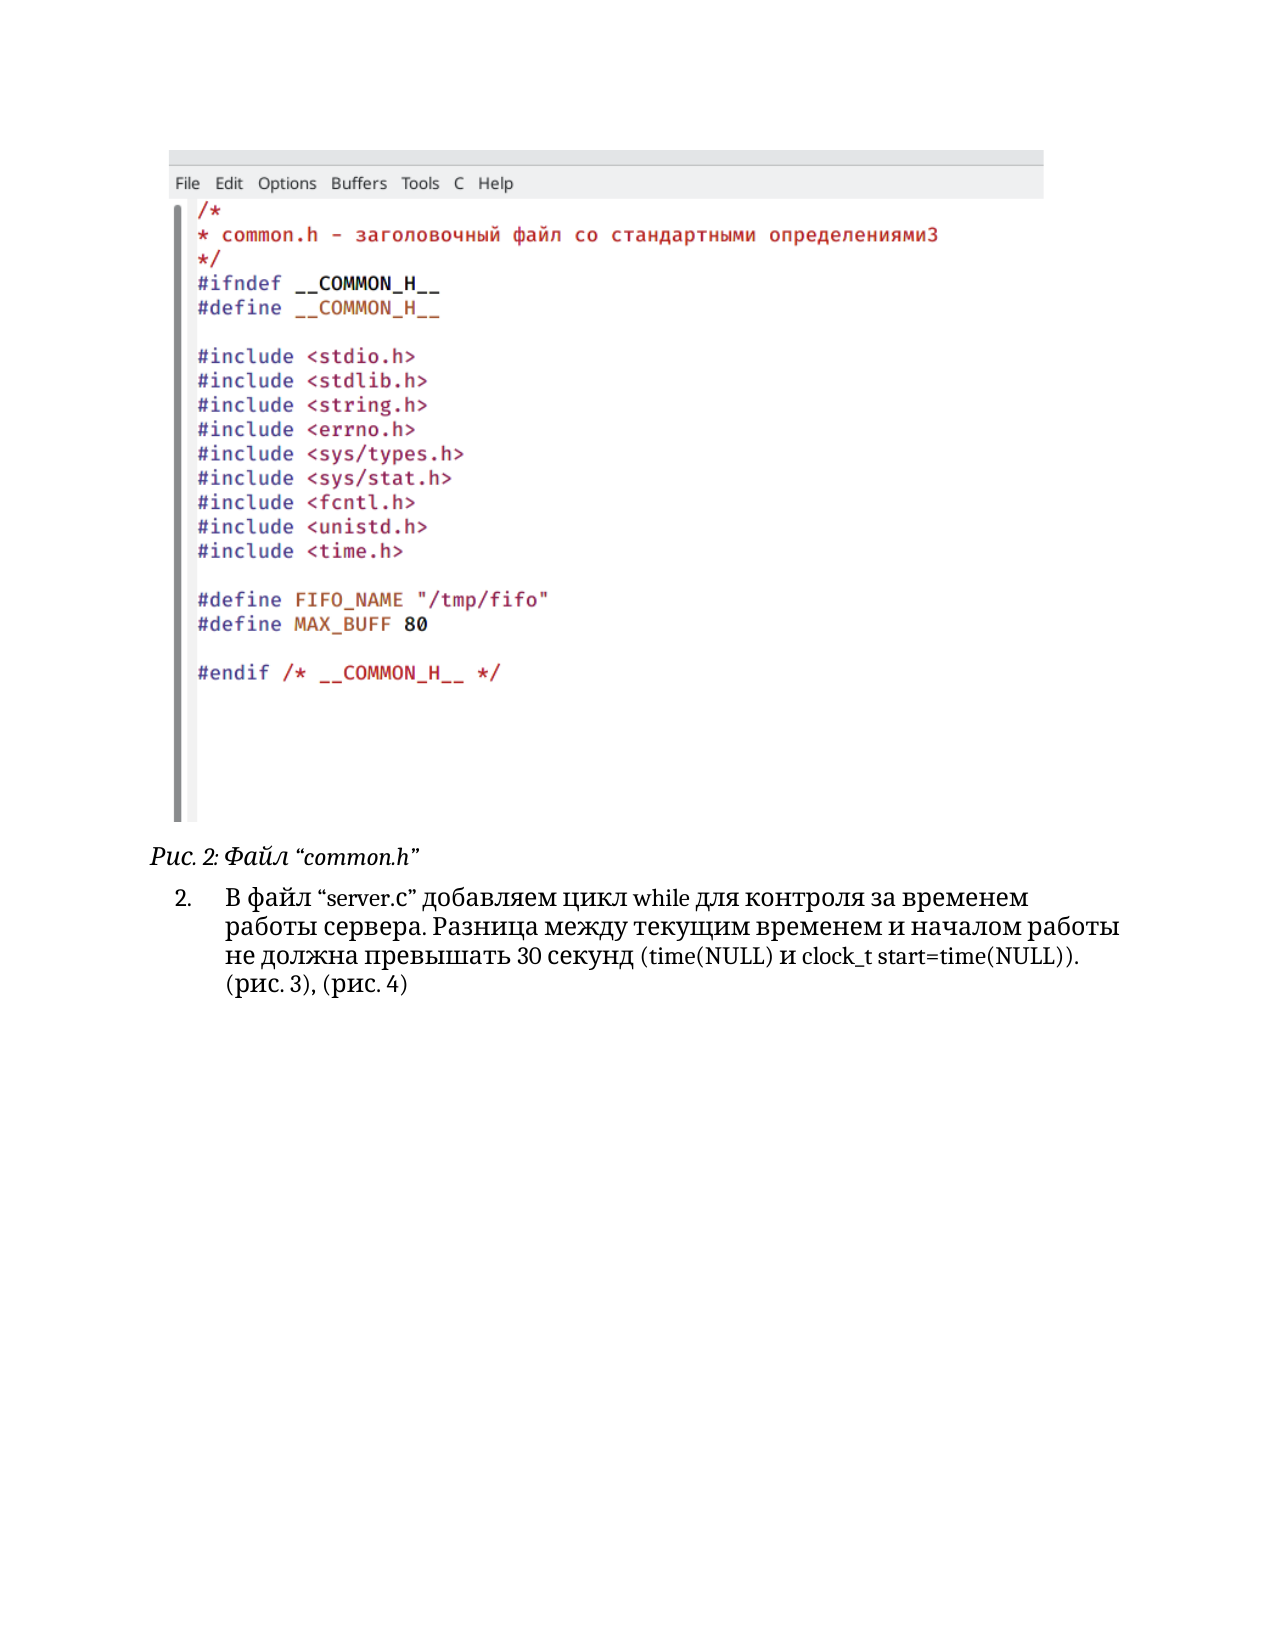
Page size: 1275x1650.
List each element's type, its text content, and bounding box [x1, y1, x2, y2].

text Рис. 2: Файл “common.h” [150, 843, 1125, 872]
picture [168, 150, 1044, 822]
list В файл “server.с” добавляем цикл while для контроля за временем работы сервера. Разница между текущим временем и началом работы не должна превышать 30 секунд (time(NULL) и clock_t start=time(NULL)).(рис. 3), (рис. 4) [175, 884, 1125, 999]
